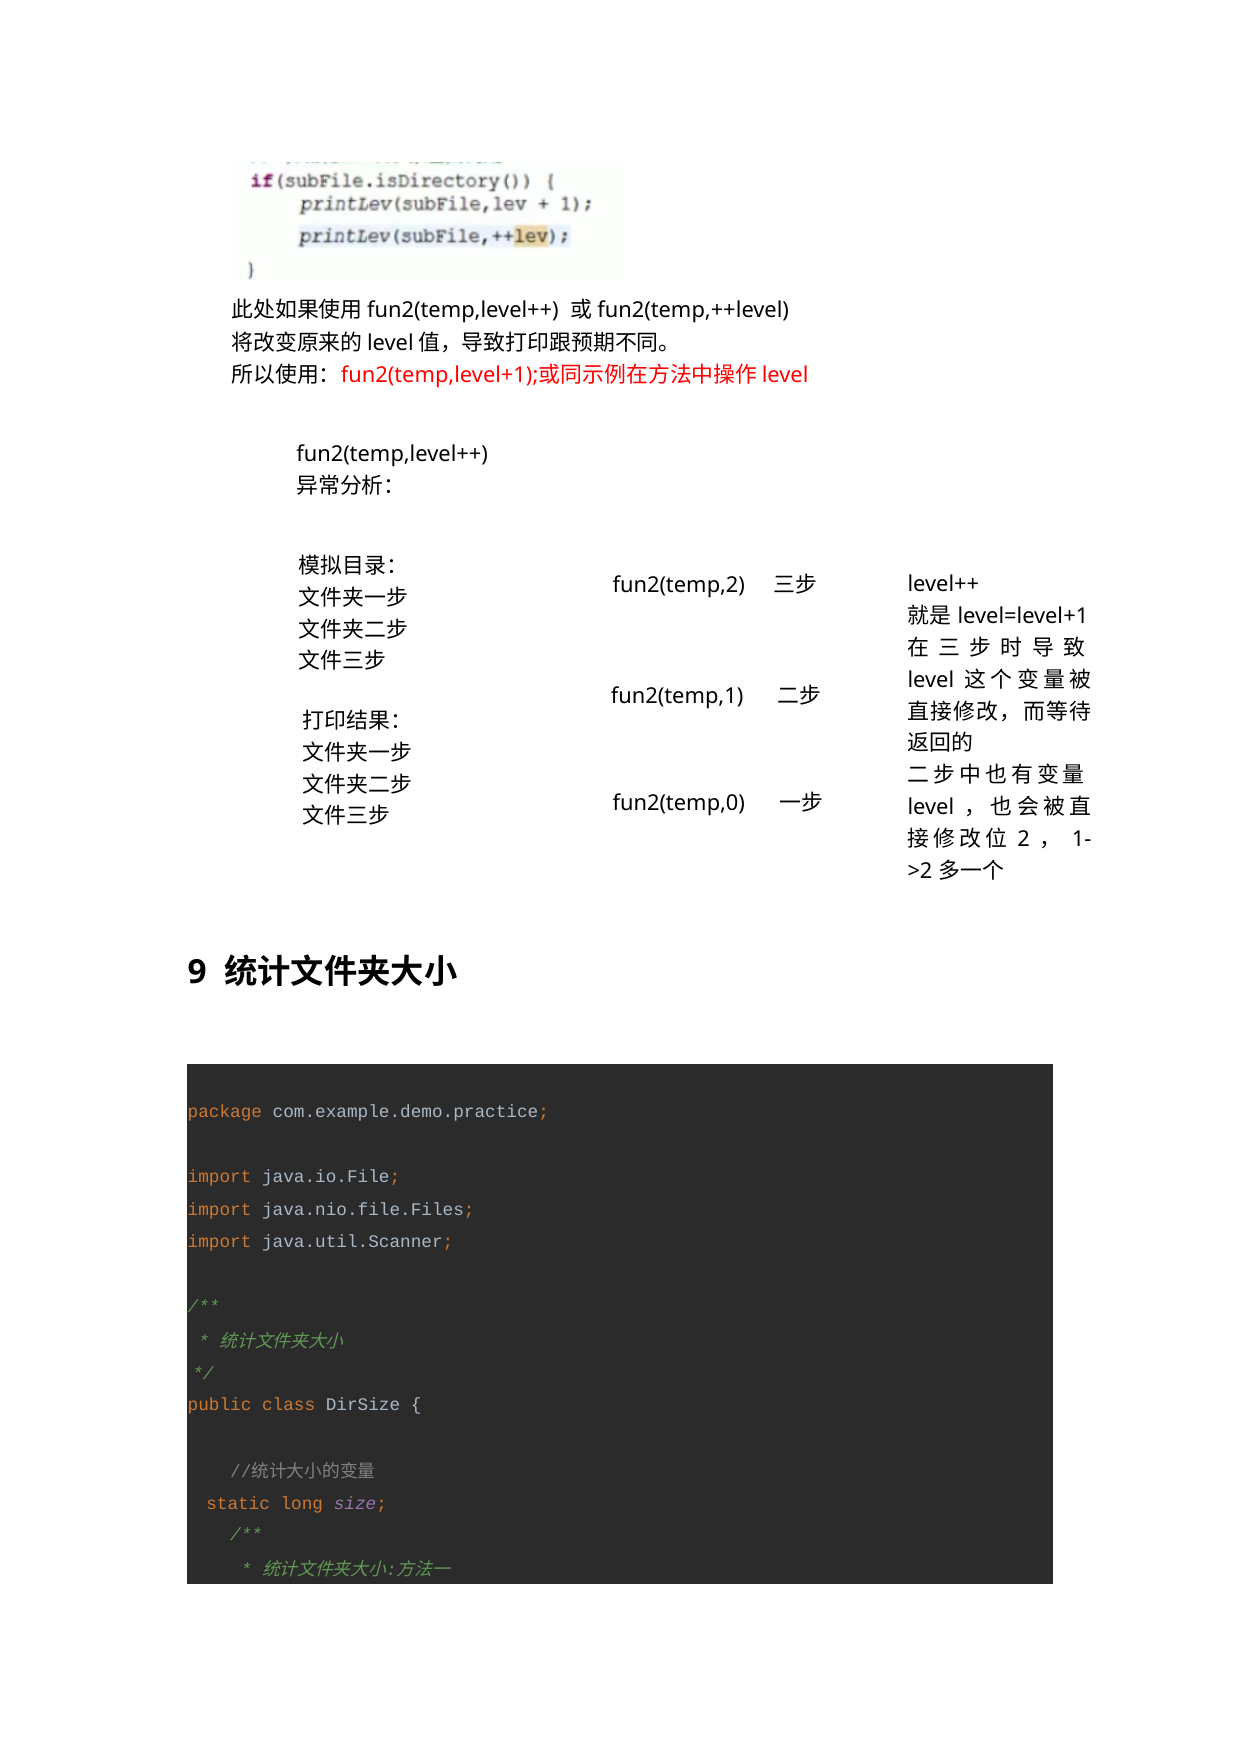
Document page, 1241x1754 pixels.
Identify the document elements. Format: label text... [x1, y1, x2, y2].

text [187, 1096, 1053, 1584]
text 此处如果使用fun2(temp,level++) 或 fun2(temp,++level) [187, 292, 1053, 324]
text 所以使用：fun2(temp,level+1);或同示例在方法中操作level [187, 357, 1053, 389]
text 将改变原来的level值，导致打印跟预期不同。 [187, 324, 1053, 357]
subtitle 9 统计文件夹大小 [187, 937, 1053, 1002]
picture [231, 162, 623, 280]
